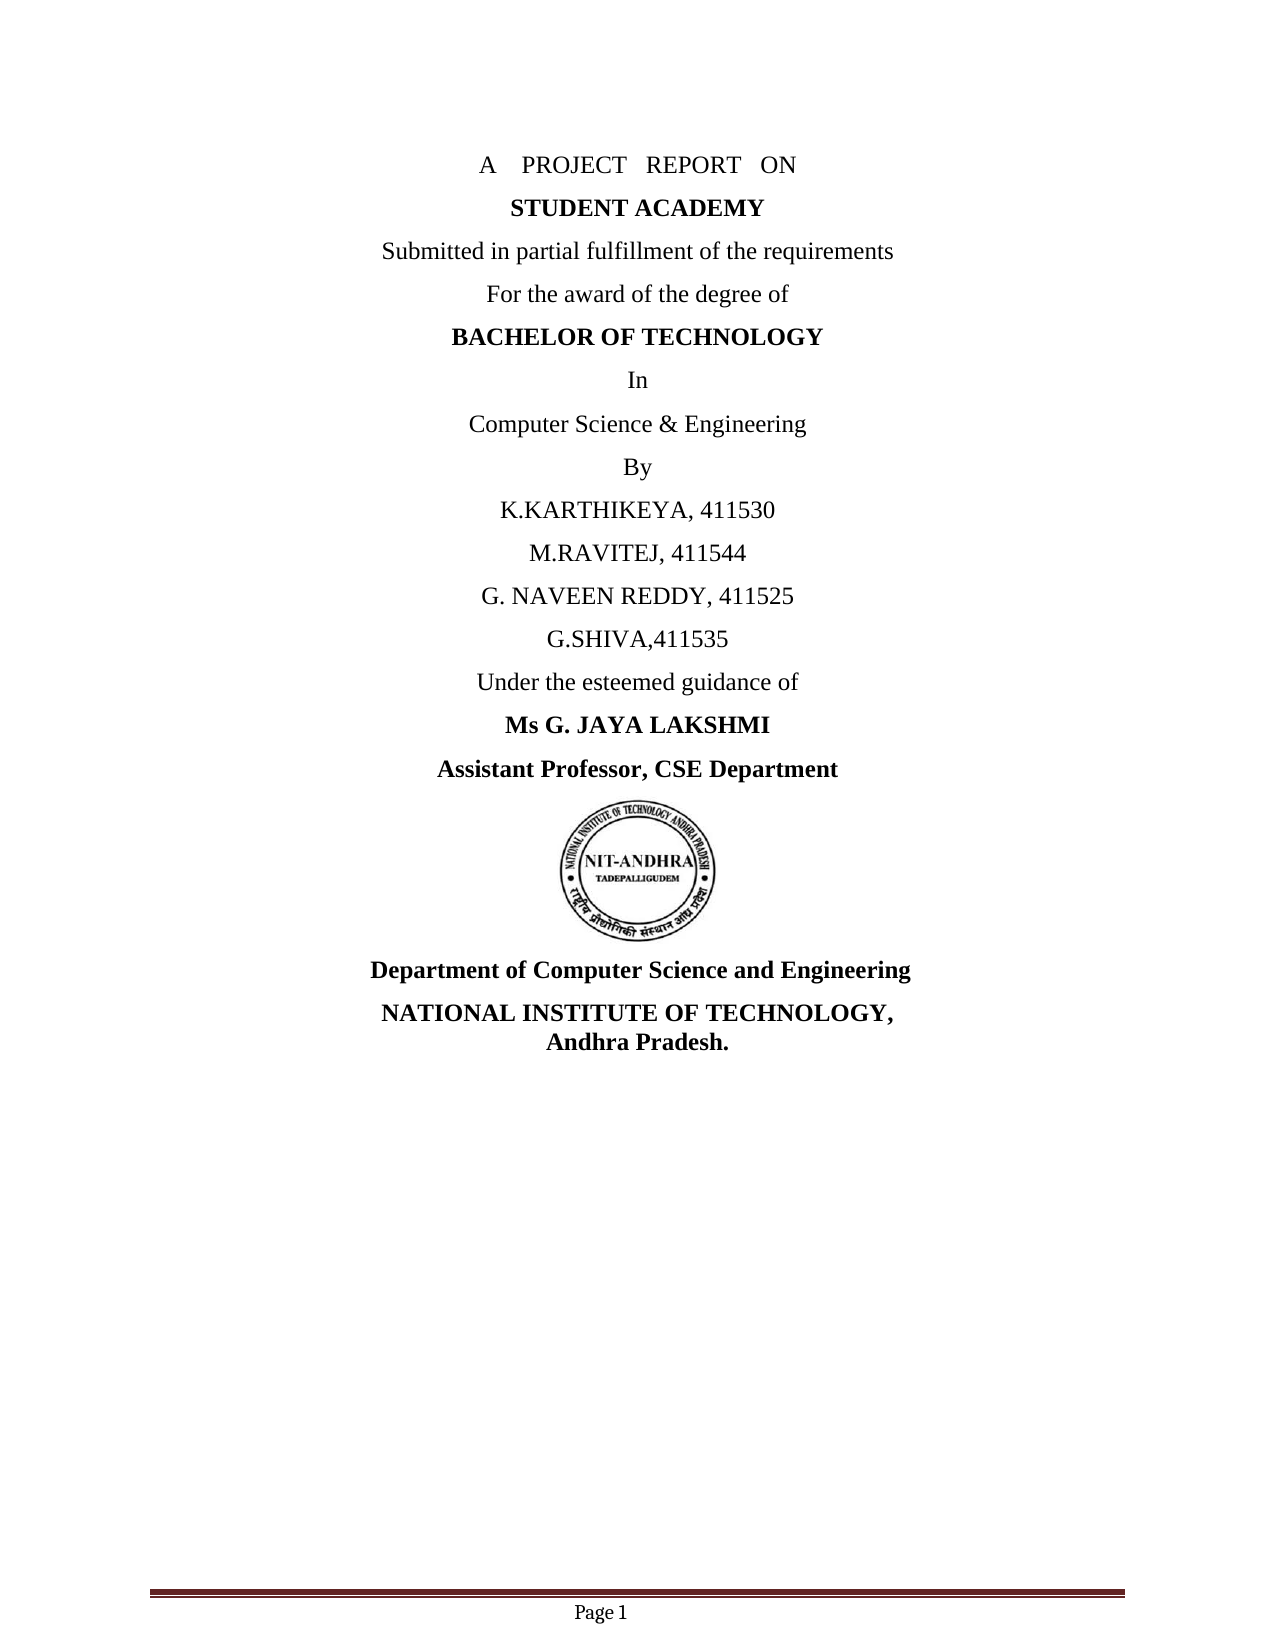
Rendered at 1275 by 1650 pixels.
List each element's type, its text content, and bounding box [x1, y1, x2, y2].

text By [150, 452, 1125, 481]
text Andhra Pradesh. [150, 1027, 1125, 1056]
text Computer Science & Engineering [150, 409, 1125, 437]
text Assistant Professor, CSE Department [150, 754, 1125, 782]
text STUDENT ACADEMY [150, 193, 1125, 222]
text K.KARTHIKEYA, 411530 [150, 495, 1125, 524]
text NATIONAL INSTITUTE OF TECHNOLOGY, [150, 998, 1125, 1027]
text BACHELOR OF TECHNOLOGY [150, 322, 1125, 351]
text M.RAVITEJ, 411544 [150, 538, 1125, 567]
text G. NAVEEN REDDY, 411525 [150, 581, 1125, 610]
text G.SHIVA,411535 [150, 624, 1125, 653]
text Ms G. JAYA LAKSHMI [150, 711, 1125, 739]
text Under the esteemed guidance of [150, 667, 1125, 696]
text Department of Computer Science and Engineering [150, 955, 1125, 984]
text For the award of the degree of [150, 279, 1125, 308]
text A PROJECT REPORT ON [150, 150, 1125, 179]
text In [150, 366, 1125, 394]
text Submitted in partial fulfillment of the requirements [150, 236, 1125, 265]
picture [557, 796, 718, 944]
